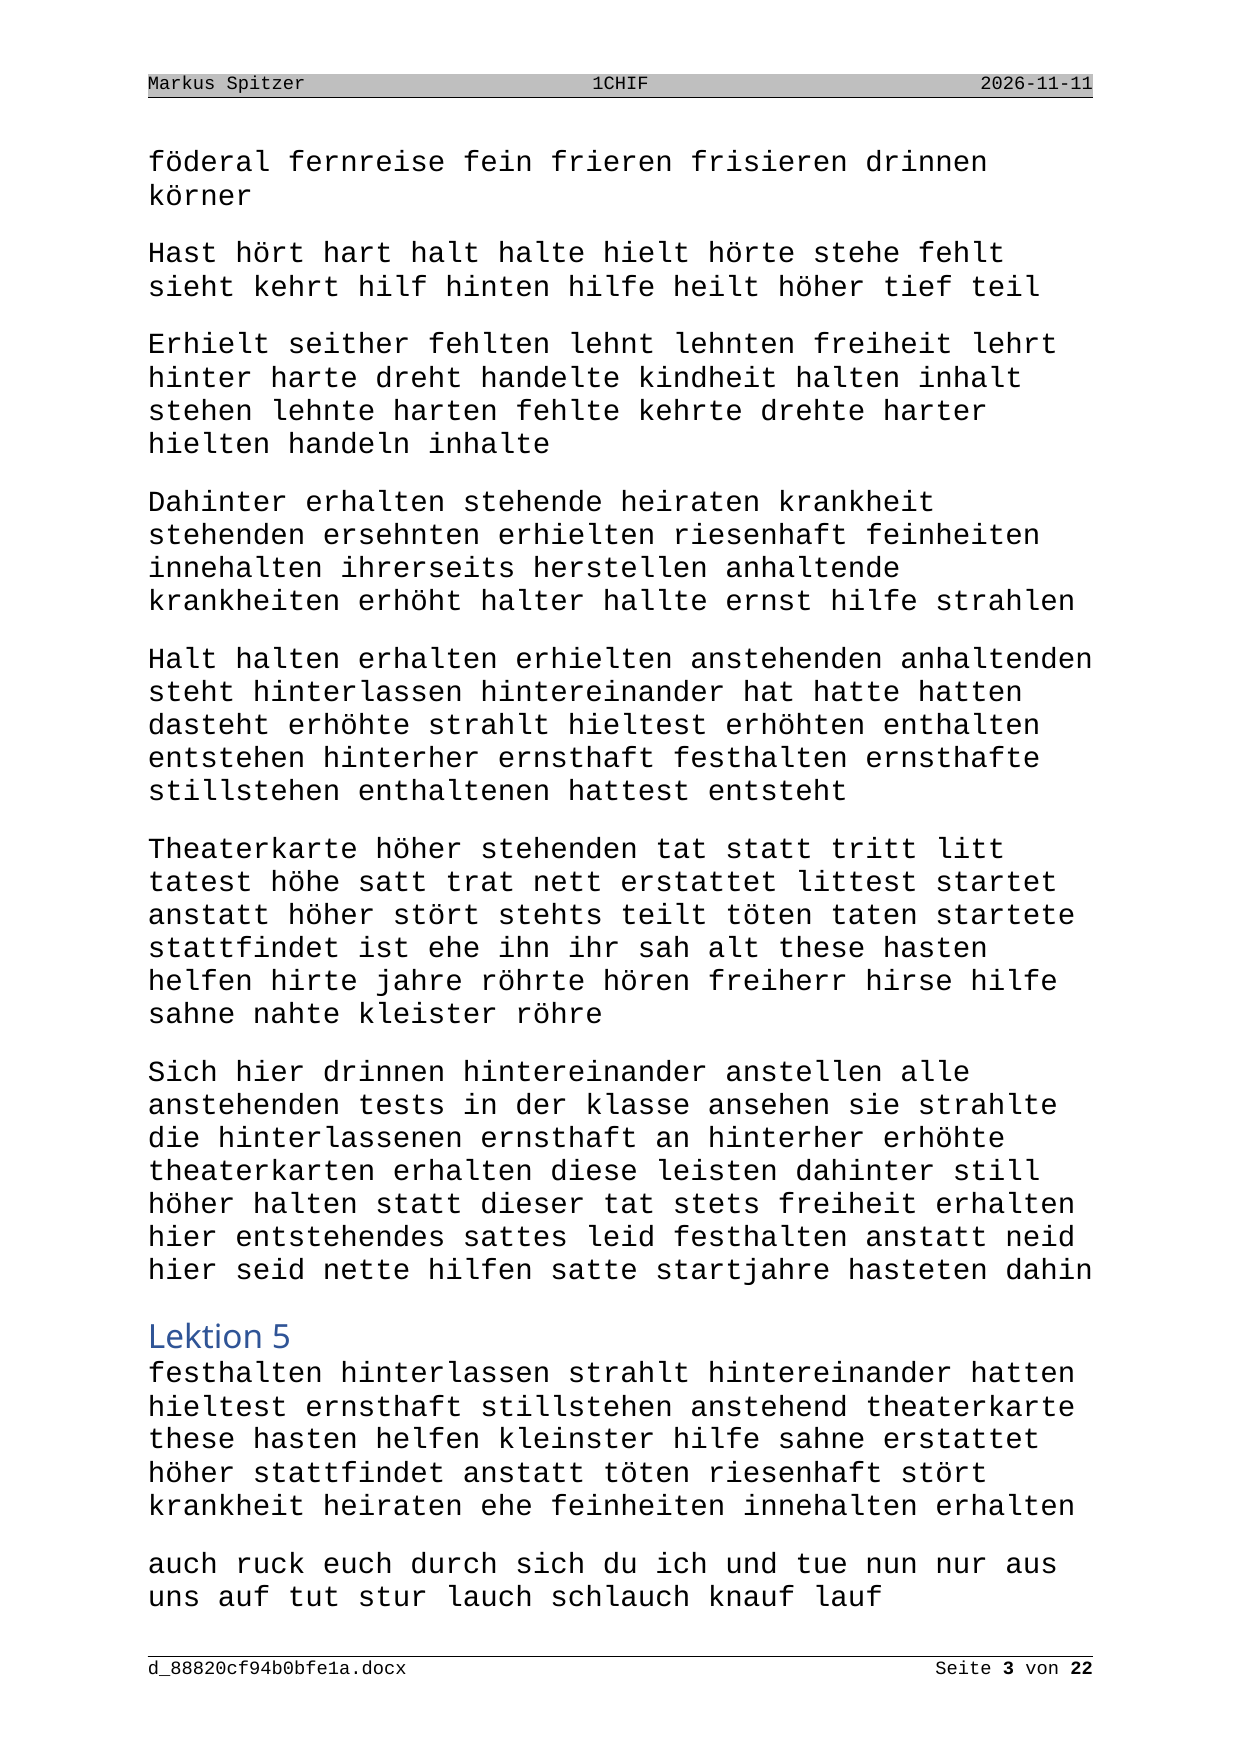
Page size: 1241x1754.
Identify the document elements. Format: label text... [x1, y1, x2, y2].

text Sich hier drinnen hintereinander anstellen alle anstehenden tests in der klasse ansehen sie strahlte die hinterlassenen ernsthaft an hinterher erhöhte theaterkarten erhalten diese leisten dahinter still höher halten statt dieser tat stets freiheit erhalten hier entstehendes sattes leid festhalten anstatt neid hier seid nette hilfen satte startjahre hasteten dahin [148, 1057, 1093, 1288]
text Dahinter erhalten stehende heiraten krankheit stehenden ersehnten erhielten riesenhaft feinheiten innehalten ihrerseits herstellen anhaltende krankheiten erhöht halter hallte ernst hilfe strahlen [148, 487, 1093, 619]
text Theaterkarte höher stehenden tat statt tritt litt tatest höhe satt trat nett erstattet littest startet anstatt höher stört stehts teilt töten taten startete stattfindet ist ehe ihn ihr sah alt these hasten helfen hirte jahre röhrte hören freiherr hirse hilfe sahne nahte kleister röhre [148, 834, 1093, 1032]
subtitle Lektion 5 [148, 1313, 1093, 1359]
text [148, 148, 1093, 214]
text Hast hört hart halt halte hielt hörte stehe fehlt sieht kehrt hilf hinten hilfe heilt höher tief teil [148, 239, 1093, 305]
text auch ruck euch durch sich du ich und tue nun nur aus uns auf tut stur lauch schlauch knauf lauf [148, 1549, 1093, 1615]
text festhalten hinterlassen strahlt hintereinander hatten hieltest ernsthaft stillstehen anstehend theaterkarte these hasten helfen kleinster hilfe sahne erstattet höher stattfindet anstatt töten riesenhaft stört krankheit heiraten ehe feinheiten innehalten erhalten [148, 1359, 1093, 1524]
text Halt halten erhalten erhielten anstehenden anhaltenden steht hinterlassen hintereinander hat hatte hatten dasteht erhöhte strahlt hieltest erhöhten enthalten entstehen hinterher ernsthaft festhalten ernsthafte stillstehen enthaltenen hattest entsteht [148, 644, 1093, 809]
text Erhielt seither fehlten lehnt lehnten freiheit lehrt hinter harte dreht handelte kindheit halten inhalt stehen lehnte harten fehlte kehrte drehte harter hielten handeln inhalte [148, 330, 1093, 462]
